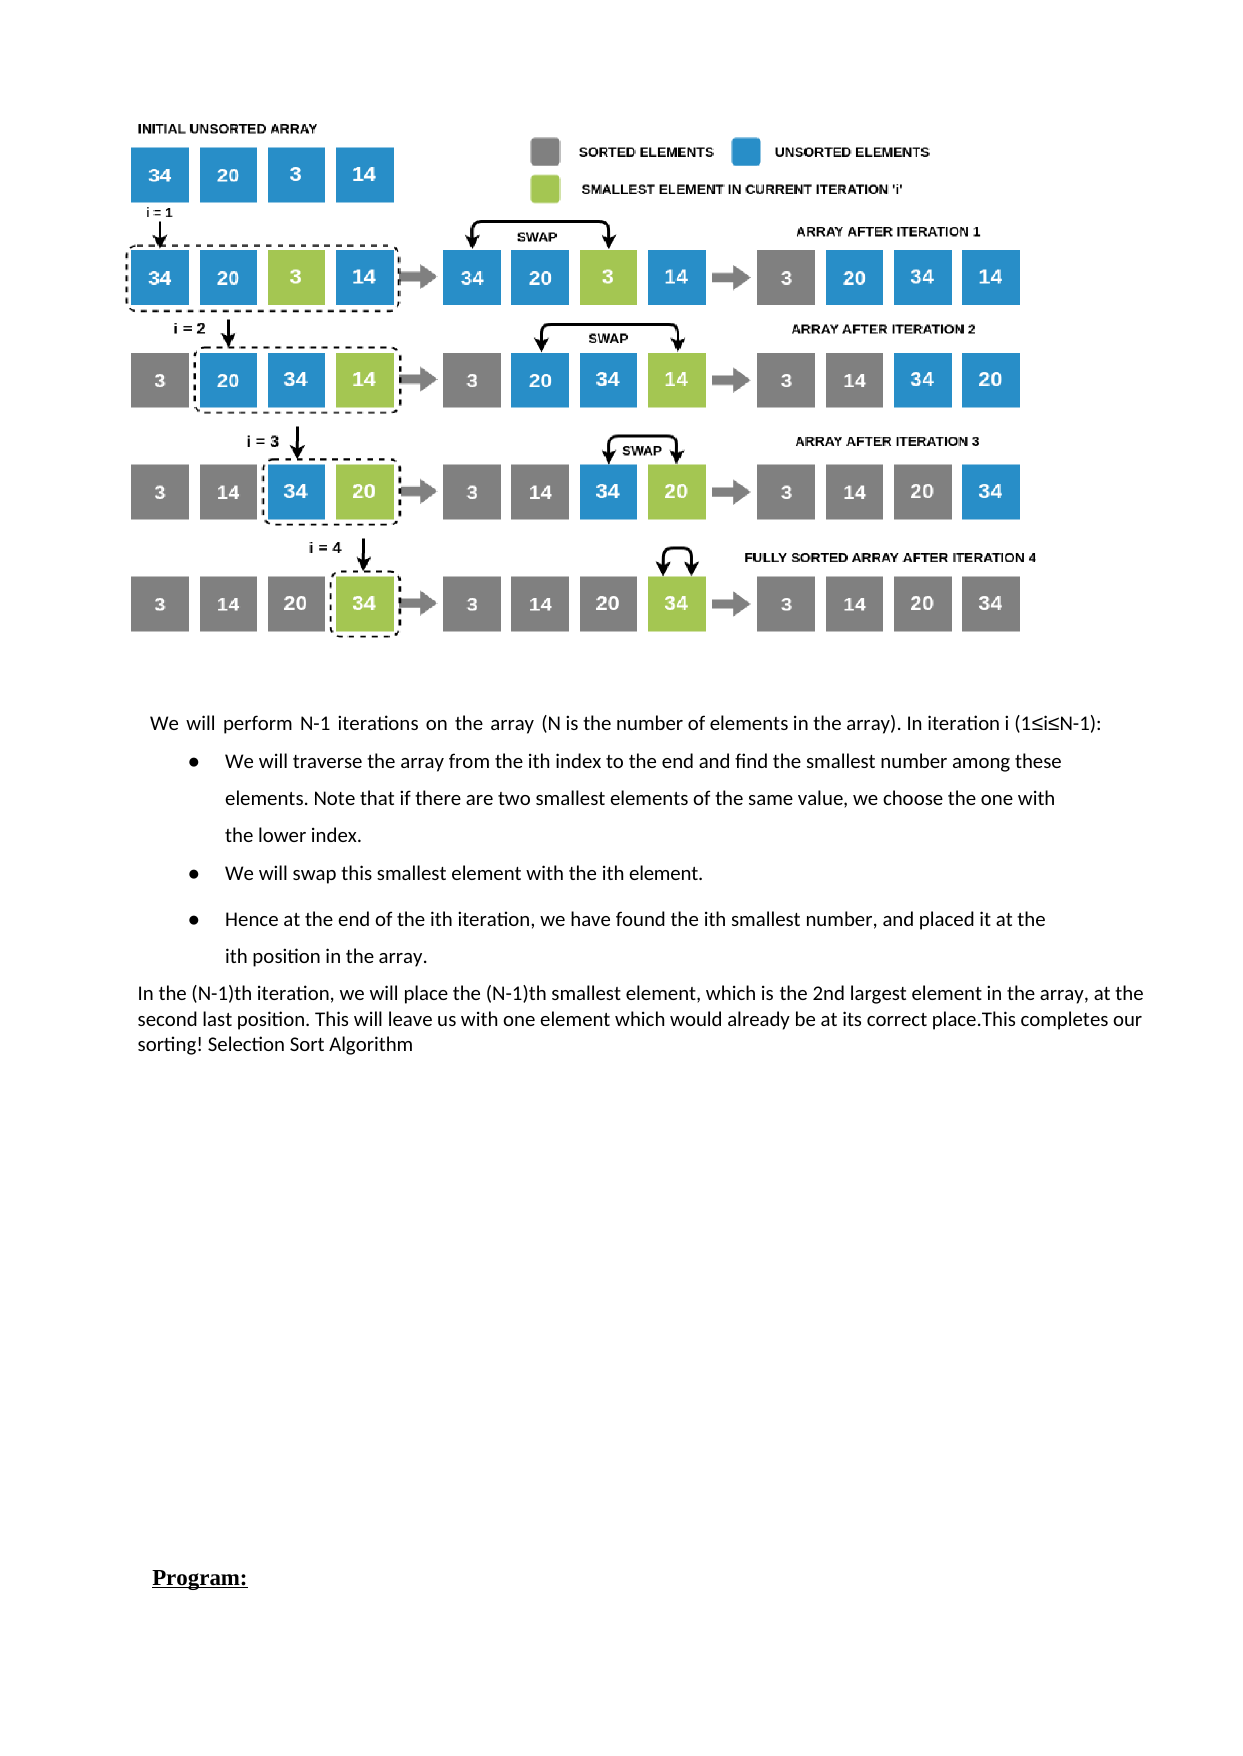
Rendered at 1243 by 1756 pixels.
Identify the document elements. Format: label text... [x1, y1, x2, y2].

list We will traverse the array from the ith index to the end and find the smallest number among these elements. Note that if there are two smallest elements of the same value, we choose the one with the lower index. [187, 748, 1087, 848]
list Hence at the end of the ith iteration, we have found the ith smallest number, and placed it at the ith position in the array. [187, 906, 1047, 968]
text Program: [152, 1564, 517, 1590]
text In the (N-1)th iteration, we will place the (N-1)th smallest element, which is the 2nd largest element in the array, at the second last position. This will leave us with one element which would already be at its correct place.This completes our sorting! Selection Sort Algorithm [137, 980, 1163, 1057]
picture [125, 124, 1036, 638]
list We will swap this smallest element with the ith element. [187, 860, 1163, 886]
text We will perform N-1 iterations on the array (N is the number of elements in the array). In iteration i (1≤i≤N-1): [150, 710, 1134, 735]
